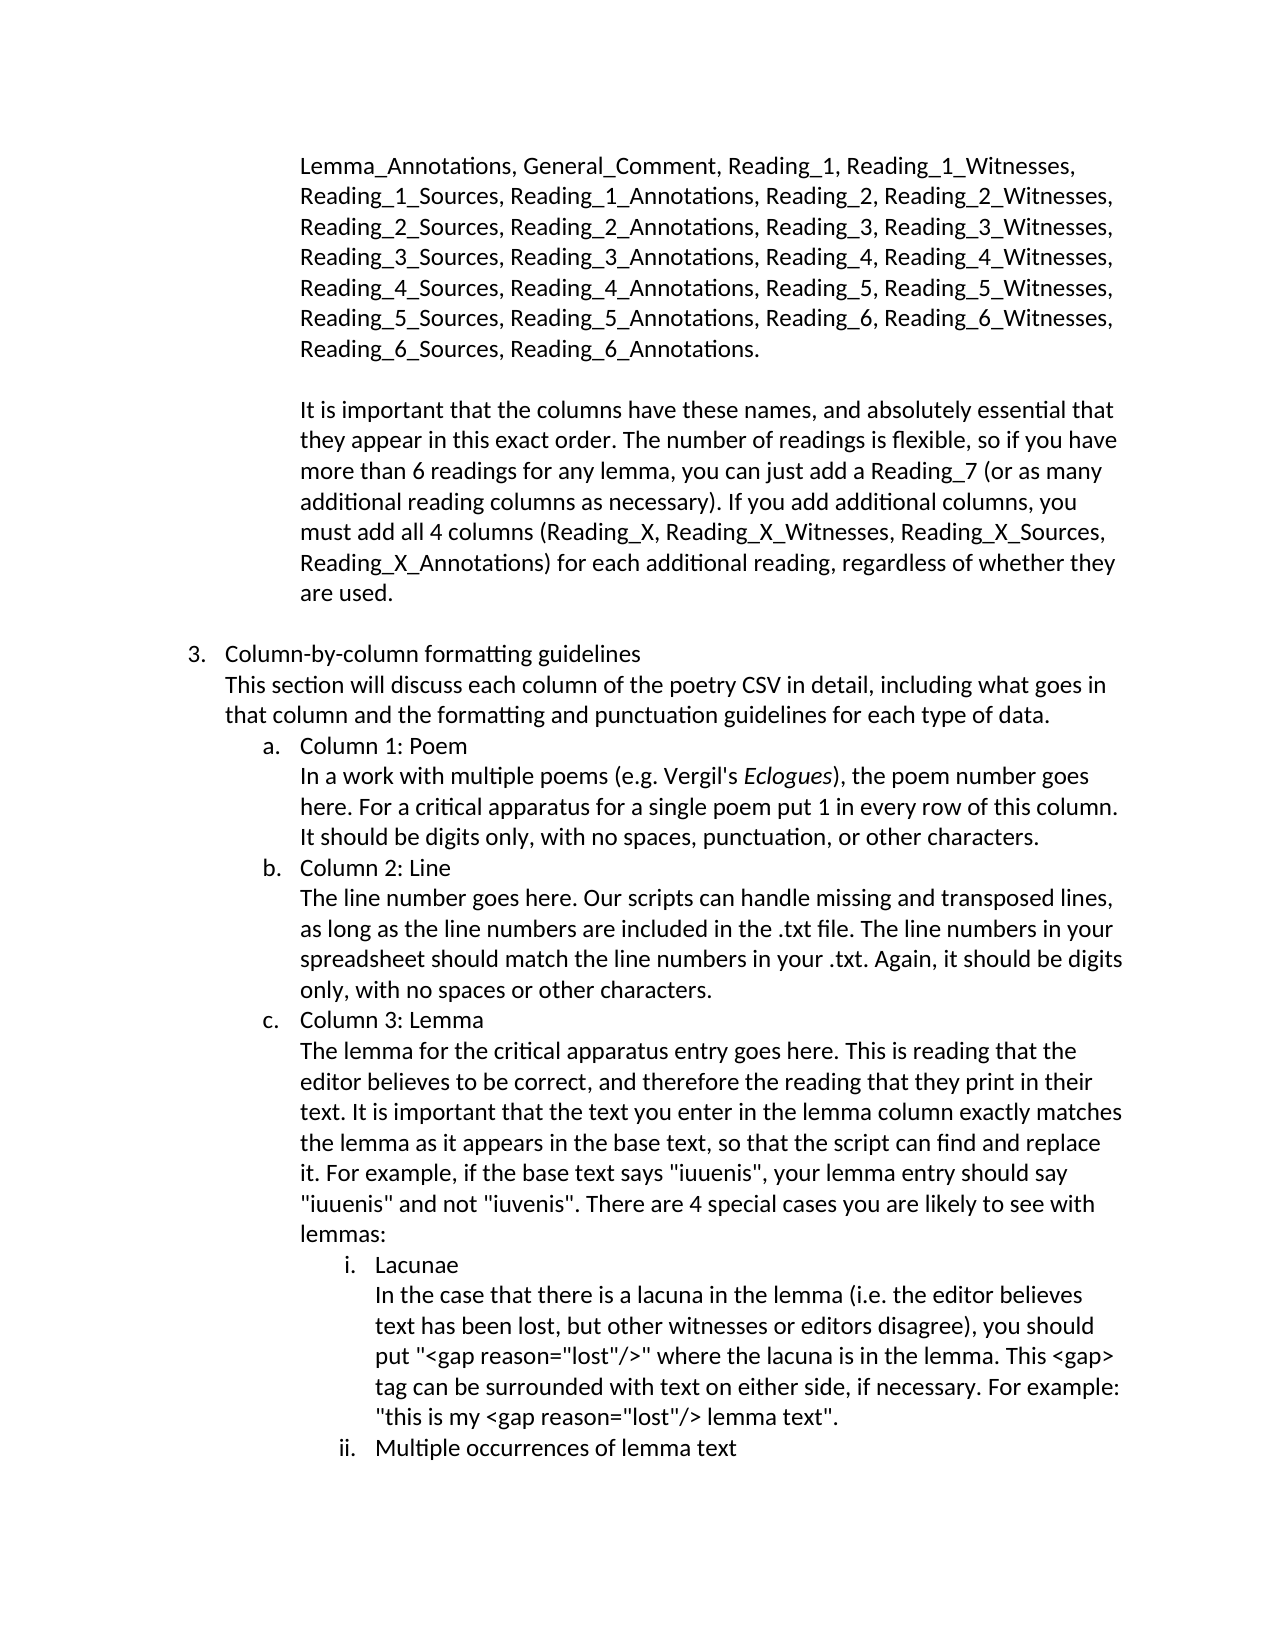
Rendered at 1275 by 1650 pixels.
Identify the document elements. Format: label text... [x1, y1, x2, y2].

list The line number goes here. Our scripts can handle missing and transposed lines, as long as the line numbers are included in the .txt file. The line numbers in your spreadsheet should match the line numbers in your .txt. Again, it should be digits only, with no spaces or other characters. [300, 882, 1125, 1004]
text It is important that the columns have these names, and absolutely essential that they appear in this exact order. The number of readings is flexible, so if you have more than 6 readings for any lemma, you can just add a Reading_7 (or as many additional reading columns as necessary). If you add additional columns, you must add all 4 columns (Reading_X, Reading_X_Witnesses, Reading_X_Sources, Reading_X_Annotations) for each additional reading, regardless of whether they are used. [300, 394, 1125, 608]
text In a work with multiple poems (e.g. Vergil's Eclogues), the poem number goes here. For a critical apparatus for a single poem put 1 in every row of this column. It should be digits only, with no spaces, punctuation, or other characters. [300, 760, 1125, 852]
list Multiple occurrences of lemma text [356, 1432, 1125, 1462]
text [300, 150, 1125, 364]
list Lacunae [356, 1249, 1125, 1279]
text This section will discuss each column of the poetry CSV in detail, including what goes in that column and the formatting and punctuation guidelines for each type of data. [225, 669, 1125, 730]
list Column 3: Lemma [262, 1004, 1125, 1035]
list Column 2: Line [262, 852, 1125, 882]
list The lemma for the critical apparatus entry goes here. This is reading that the editor believes to be correct, and therefore the reading that they print in their text. It is important that the text you enter in the lemma column exactly matches the lemma as it appears in the base text, so that the script can find and replace it. For example, if the base text says "iuuenis", your lemma entry should say "iuuenis" and not "iuvenis". There are 4 special cases you are likely to see with lemmas: [300, 1035, 1125, 1249]
list Column-by-column formatting guidelines [187, 638, 1125, 669]
list In the case that there is a lacuna in the lemma (i.e. the editor believes text has been lost, but other witnesses or editors disagree), you should put "<gap reason="lost"/>" where the lacuna is in the lemma. This <gap> tag can be surrounded with text on either side, if necessary. For example: "this is my <gap reason="lost"/> lemma text". [375, 1279, 1125, 1432]
list Column 1: Poem [262, 730, 1125, 760]
